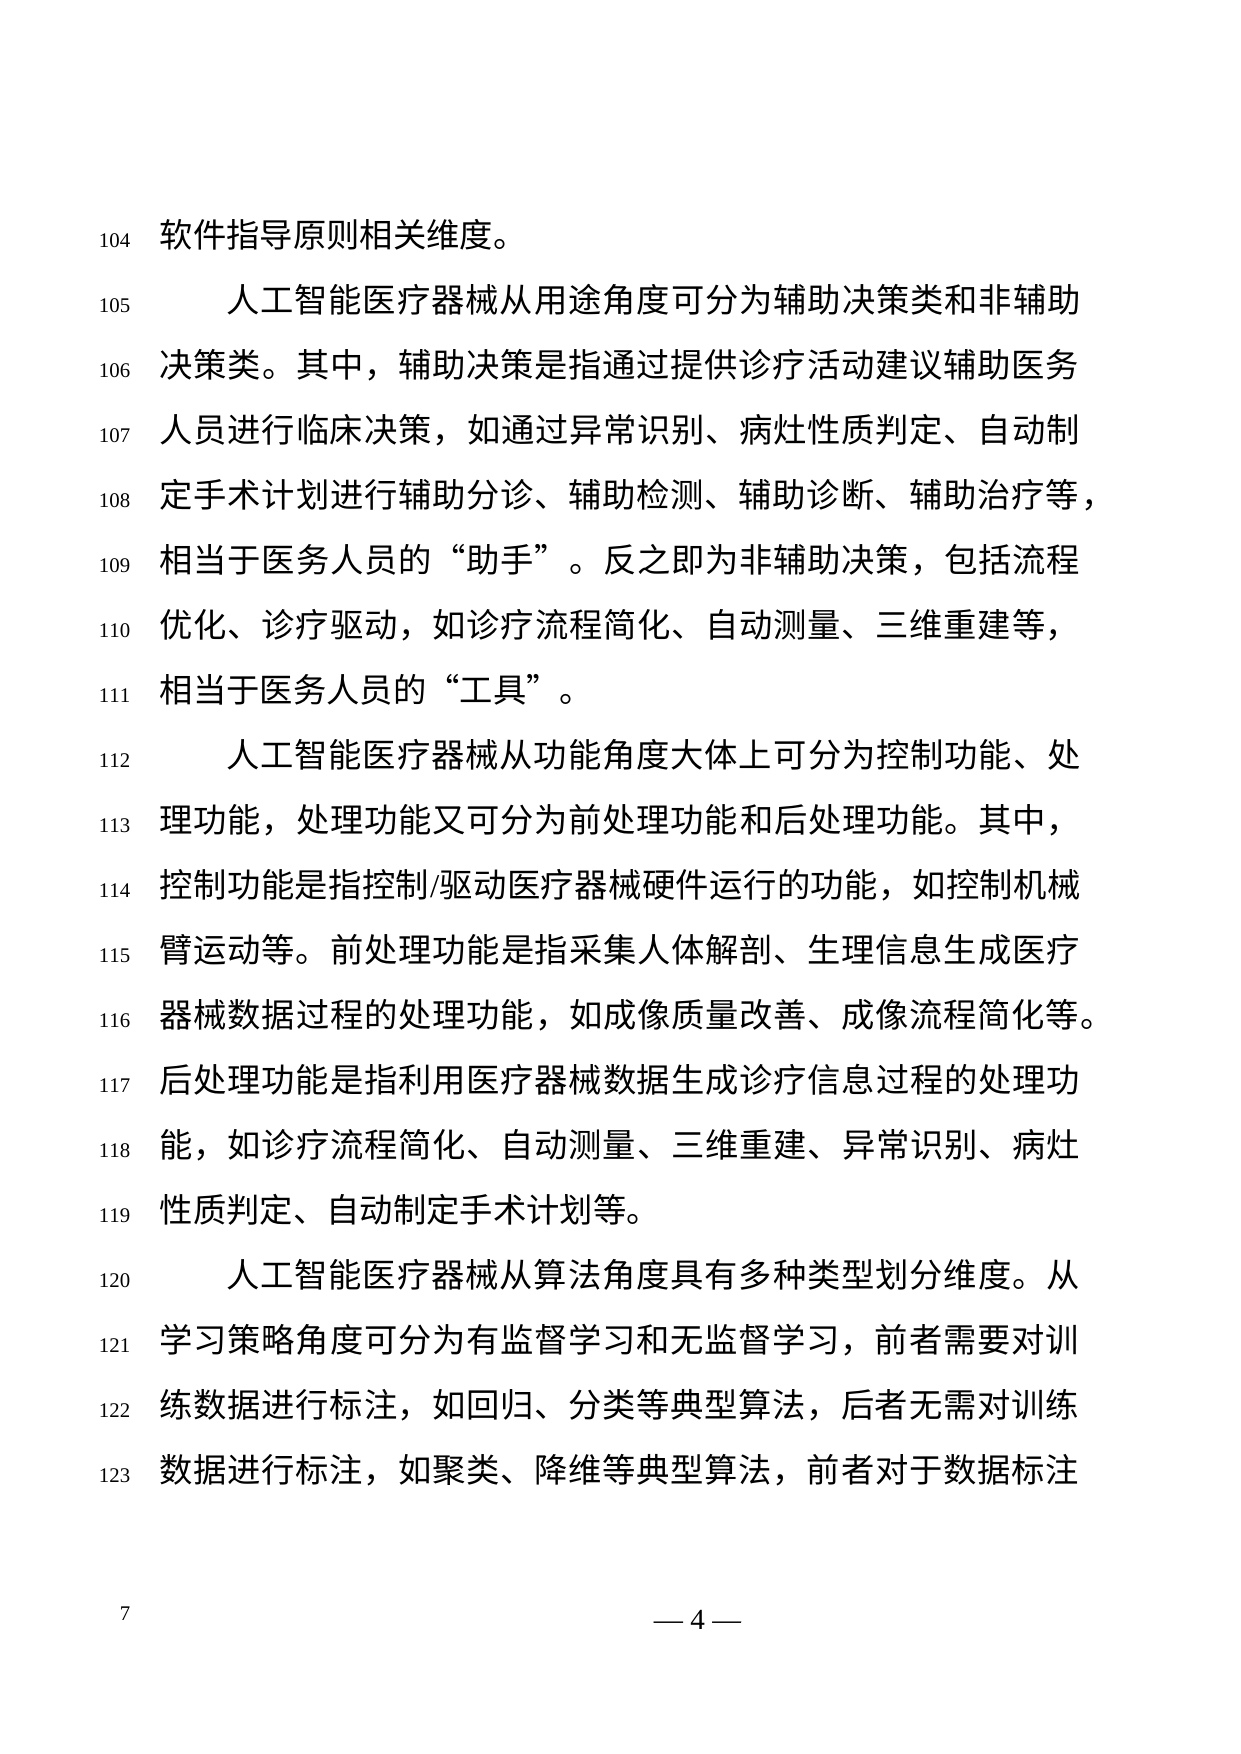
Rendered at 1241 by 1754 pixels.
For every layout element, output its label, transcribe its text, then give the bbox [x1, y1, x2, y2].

text 人工智能医疗器械从功能角度大体上可分为控制功能、处理功能，处理功能又可分为前处理功能和后处理功能。其中，控制功能是指控制/驱动医疗器械硬件运行的功能，如控制机械臂运动等。前处理功能是指采集人体解剖、生理信息生成医疗器械数据过程的处理功能，如成像质量改善、成像流程简化等。后处理功能是指利用医疗器械数据生成诊疗信息过程的处理功能，如诊疗流程简化、自动测量、三维重建、异常识别、病灶性质判定、自动制定手术计划等。 [159, 721, 1081, 1241]
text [159, 1241, 1081, 1501]
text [159, 201, 1081, 266]
text 人工智能医疗器械从用途角度可分为辅助决策类和非辅助决策类。其中，辅助决策是指通过提供诊疗活动建议辅助医务人员进行临床决策，如通过异常识别、病灶性质判定、自动制定手术计划进行辅助分诊、辅助检测、辅助诊断、辅助治疗等，相当于医务人员的“助手”。反之即为非辅助决策，包括流程优化、诊疗驱动，如诊疗流程简化、自动测量、三维重建等，相当于医务人员的“工具”。 [159, 266, 1081, 721]
